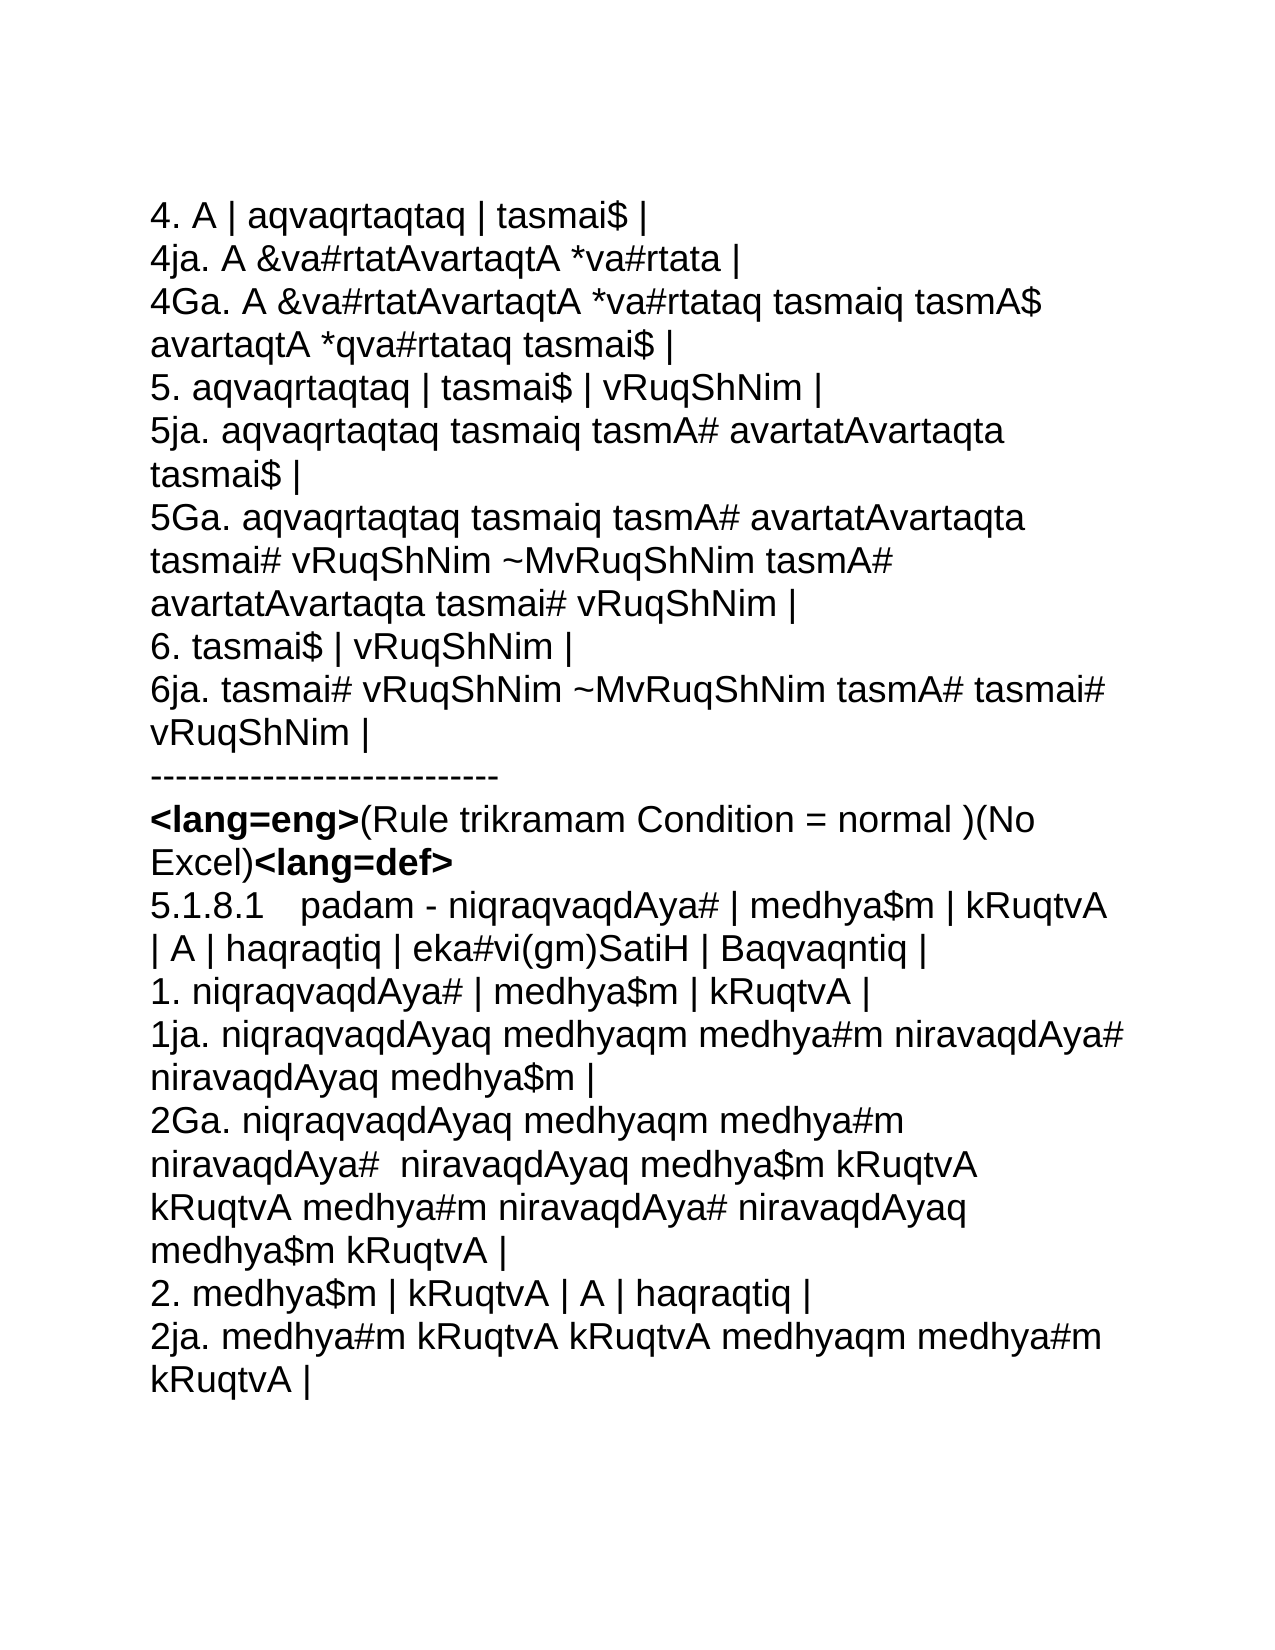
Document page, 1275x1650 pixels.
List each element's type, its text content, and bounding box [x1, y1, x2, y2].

text 5ja. aqvaqrtaqtaq tasmaiq tasmA# avartatAvartaqta tasmai$ | [150, 409, 1125, 495]
text 6. tasmai$ | vRuqShNim | [150, 624, 1125, 667]
text 2Ga. niqraqvaqdAyaq medhyaqm medhya#m niravaqdAya# niravaqdAyaq medhya$m kRuqtvA kRuqtvA medhya#m niravaqdAya# niravaqdAyaq medhya$m kRuqtvA | [150, 1099, 1125, 1271]
text 2ja. medhya#m kRuqtvA kRuqtvA medhyaqm medhya#m kRuqtvA | [150, 1314, 1125, 1401]
text 2. medhya$m | kRuqtvA | A | haqraqtiq | [150, 1271, 1125, 1314]
text 5. aqvaqrtaqtaq | tasmai$ | vRuqShNim | [150, 366, 1125, 409]
text 5.1.8.1 padam - niqraqvaqdAya# | medhya$m | kRuqtvA | A | haqraqtiq | eka#vi(gm)SatiH | Baqvaqntiq | [150, 883, 1125, 969]
text 4Ga. A &va#rtatAvartaqtA *va#rtataq tasmaiq tasmA$ [150, 279, 1125, 322]
text 4. A | aqvaqrtaqtaq | tasmai$ | [150, 193, 1125, 236]
text 1. niqraqvaqdAya# | medhya$m | kRuqtvA | [150, 969, 1125, 1012]
text 5Ga. aqvaqrtaqtaq tasmaiq tasmA# avartatAvartaqta tasmai# vRuqShNim ~MvRuqShNim tasmA# avartatAvartaqta tasmai# vRuqShNim | [150, 495, 1125, 624]
text ---------------------------- [150, 754, 1125, 797]
text 4ja. A &va#rtatAvartaqtA *va#rtata | [150, 236, 1125, 279]
text 6ja. tasmai# vRuqShNim ~MvRuqShNim tasmA# tasmai# vRuqShNim | [150, 667, 1125, 754]
text <lang=eng>(Rule trikramam Condition = normal )(No Excel)<lang=def> [150, 797, 1125, 883]
text avartaqtA *qva#rtataq tasmai$ | [150, 322, 1125, 366]
text 1ja. niqraqvaqdAyaq medhyaqm medhya#m niravaqdAya# niravaqdAyaq medhya$m | [150, 1012, 1125, 1099]
